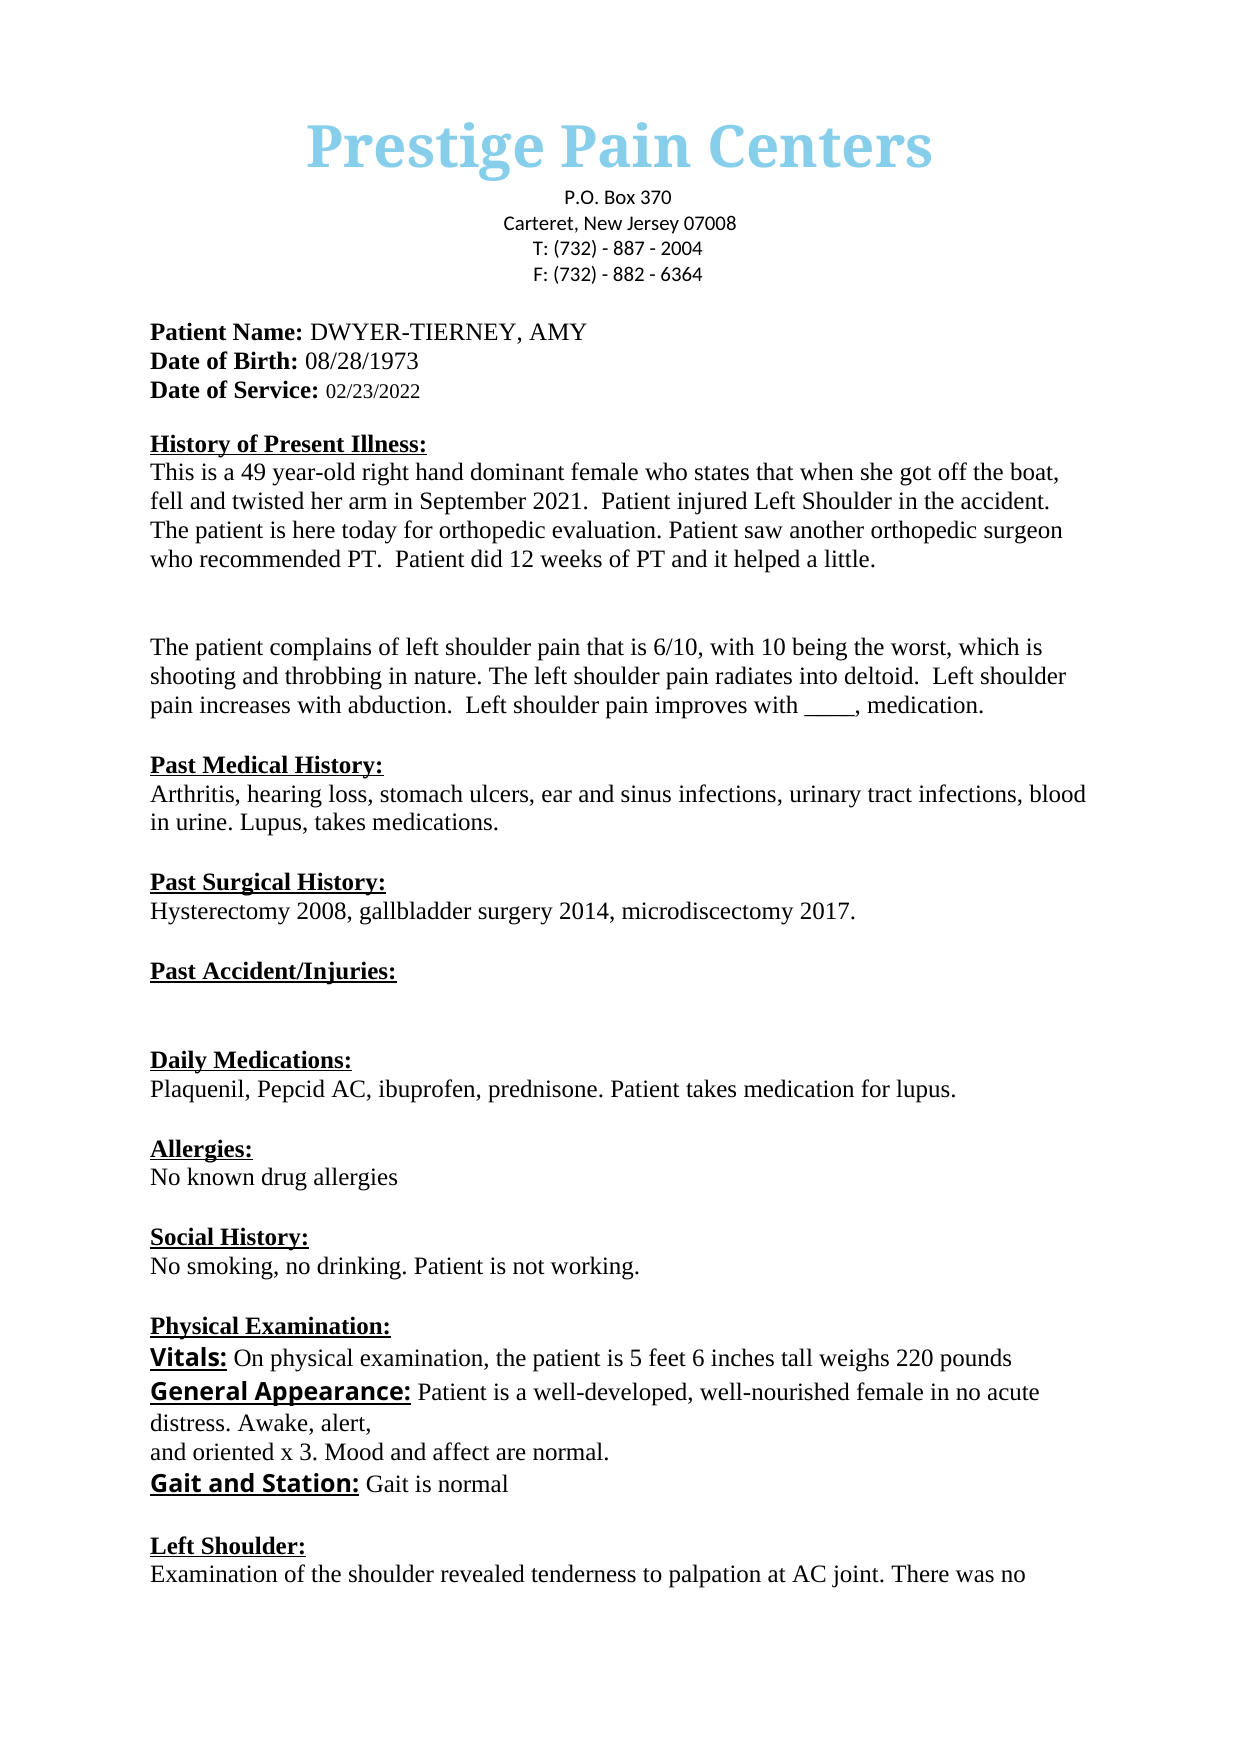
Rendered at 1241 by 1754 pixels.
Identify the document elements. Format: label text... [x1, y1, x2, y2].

text Patient Name: DWYER-TIERNEY, AMY [150, 317, 1090, 346]
text Allergies: No known drug allergies [150, 1134, 1090, 1222]
text Date of Birth: 08/28/1973 [150, 346, 1090, 375]
text Physical Examination: Vitals: On physical examination, the patient is 5 feet 6 inches tall weighs 220 pounds General Appearance: Patient is a well-developed, well-nourished female in no acute distress. Awake, alert, and oriented x 3. Mood and affect are normal. Gait and Station: Gait is normal [150, 1311, 1090, 1531]
text Social History: No smoking, no drinking. Patient is not working. [150, 1222, 1090, 1311]
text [150, 1531, 1090, 1588]
text The patient complains of left shoulder pain that is 6/10, with 10 being the worst, which is shooting and throbbing in nature. The left shoulder pain radiates into deltoid. Left shoulder pain increases with abduction. Left shoulder pain improves with ____, medication. [150, 604, 1090, 750]
text Daily Medications: Plaquenil, Pepcid AC, ibuprofen, prednisone. Patient takes medication for lupus. [150, 1045, 1090, 1134]
text Past Accident/Injuries: [150, 956, 1090, 1045]
text Past Medical History: Arthritis, hearing loss, stomach ulcers, ear and sinus infections, urinary tract infections, blood in urine. Lupus, takes medications. [150, 750, 1090, 867]
text Date of Service: 02/23/2022 [150, 375, 1090, 404]
text History of Present Illness: This is a 49 year-old right hand dominant female who states that when she got off the boat, fell and twisted her arm in September 2021. Patient injured Left Shoulder in the accident. The patient is here today for orthopedic evaluation. Patient saw another orthopedic surgeon who recommended PT. Patient did 12 weeks of PT and it helped a little. [150, 429, 1090, 604]
text Past Surgical History: Hysterectomy 2008, gallbladder surgery 2014, microdiscectomy 2017. [150, 867, 1090, 956]
